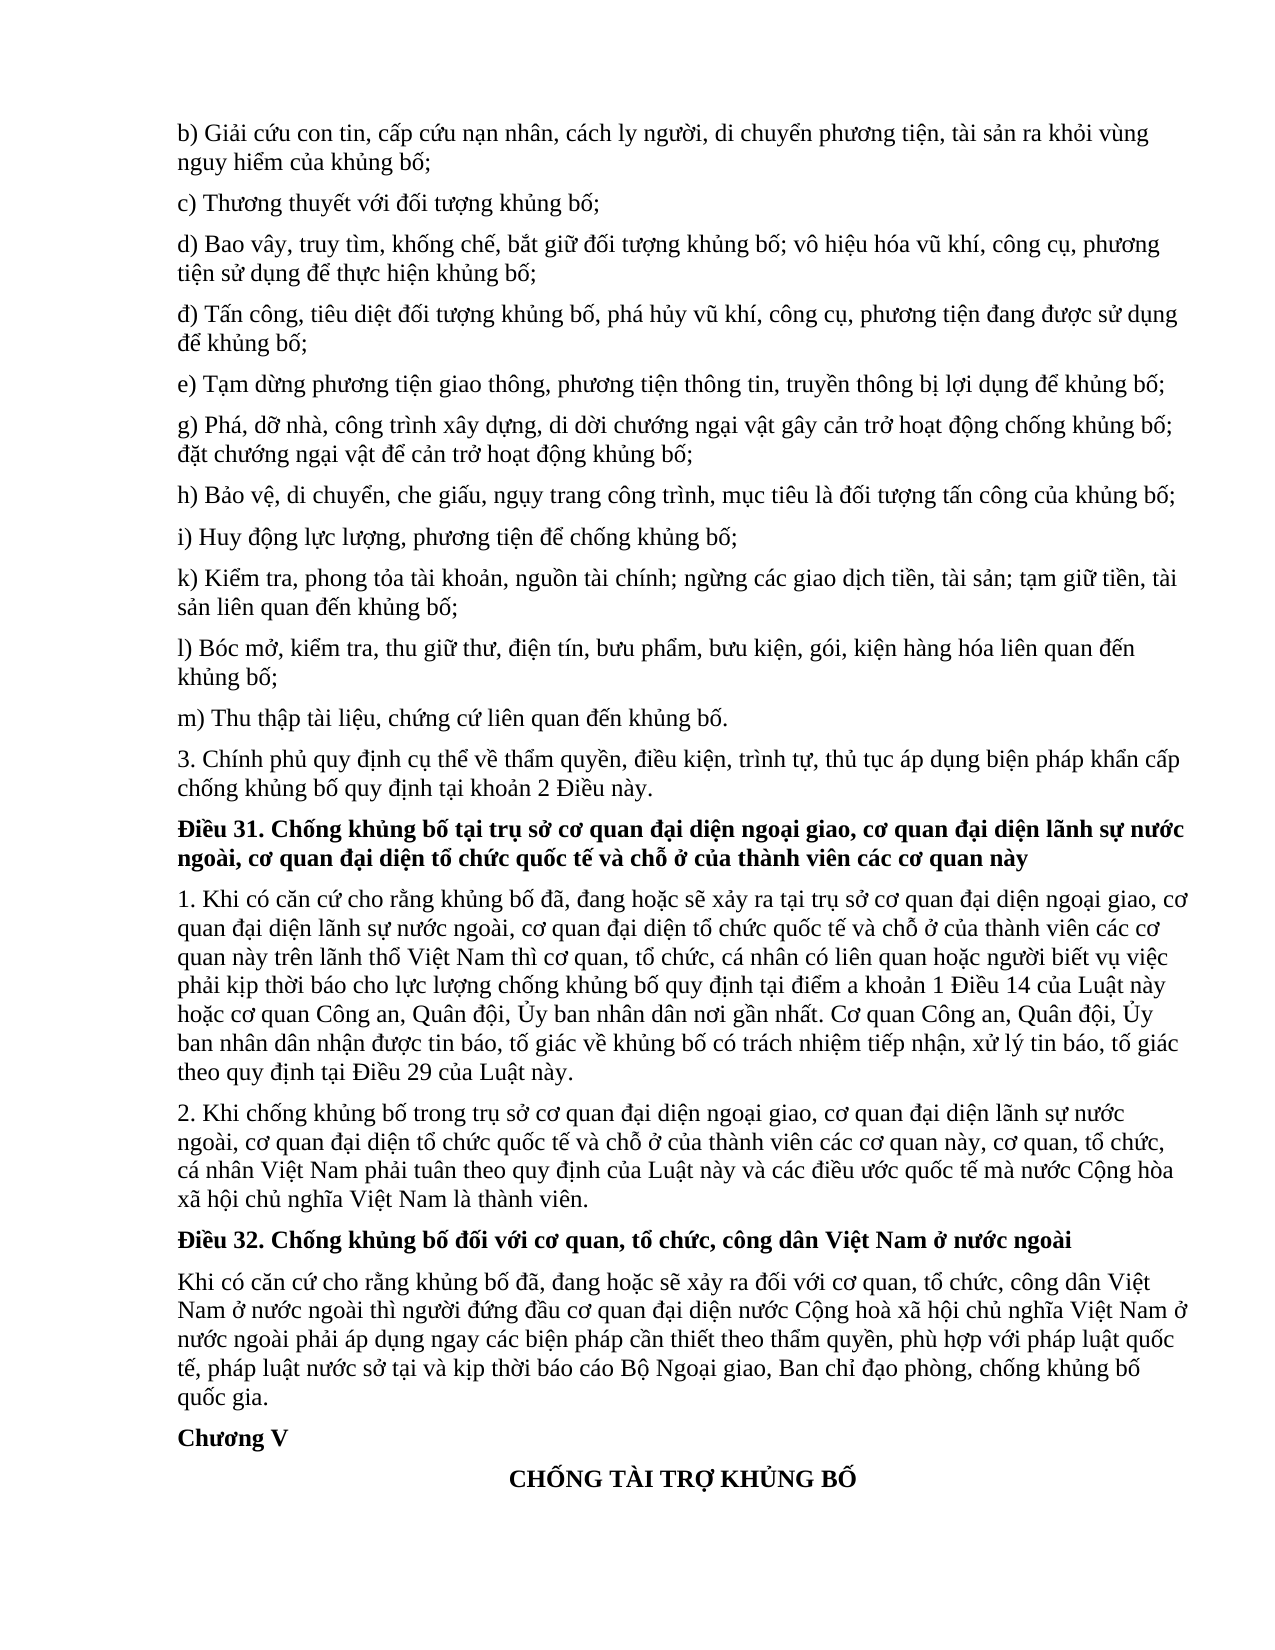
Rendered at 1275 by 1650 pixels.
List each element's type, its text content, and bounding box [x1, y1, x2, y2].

text 2. Khi chống khủng bố trong trụ sở cơ quan đại diện ngoại giao, cơ quan đại diện lãnh sự nước ngoài, cơ quan đại diện tổ chức quốc tế và chỗ ở của thành viên các cơ quan này, cơ quan, tổ chức, cá nhân Việt Nam phải tuân theo quy định của Luật này và các điều ước quốc tế mà nước Cộng hòa xã hội chủ nghĩa Việt Nam là thành viên. [177, 1098, 1188, 1213]
text c) Thương thuyết với đối tượng khủng bố; [177, 188, 1188, 217]
text 3. Chính phủ quy định cụ thể về thẩm quyền, điều kiện, trình tự, thủ tục áp dụng biện pháp khẩn cấp chống khủng bố quy định tại khoản 2 Điều này. [177, 744, 1188, 802]
text Điều 31. Chống khủng bố tại trụ sở cơ quan đại diện ngoại giao, cơ quan đại diện lãnh sự nước ngoài, cơ quan đại diện tổ chức quốc tế và chỗ ở của thành viên các cơ quan này [177, 814, 1188, 872]
text k) Kiểm tra, phong tỏa tài khoản, nguồn tài chính; ngừng các giao dịch tiền, tài sản; tạm giữ tiền, tài sản liên quan đến khủng bố; [177, 563, 1188, 621]
text Điều 32. Chống khủng bố đối với cơ quan, tổ chức, công dân Việt Nam ở nước ngoài [177, 1226, 1188, 1254]
text l) Bóc mở, kiểm tra, thu giữ thư, điện tín, bưu phẩm, bưu kiện, gói, kiện hàng hóa liên quan đến khủng bố; [177, 633, 1188, 691]
text d) Bao vây, truy tìm, khống chế, bắt giữ đối tượng khủng bố; vô hiệu hóa vũ khí, công cụ, phương tiện sử dụng để thực hiện khủng bố; [177, 229, 1188, 287]
text b) Giải cứu con tin, cấp cứu nạn nhân, cách ly người, di chuyển phương tiện, tài sản ra khỏi vùng nguy hiểm của khủng bố; [177, 118, 1188, 176]
text CHỐNG TÀI TRỢ KHỦNG BỐ [177, 1464, 1188, 1493]
text 1. Khi có căn cứ cho rằng khủng bố đã, đang hoặc sẽ xảy ra tại trụ sở cơ quan đại diện ngoại giao, cơ quan đại diện lãnh sự nước ngoài, cơ quan đại diện tổ chức quốc tế và chỗ ở của thành viên các cơ quan này trên lãnh thổ Việt Nam thì cơ quan, tổ chức, cá nhân có liên quan hoặc người biết vụ việc phải kịp thời báo cho lực lượng chống khủng bố quy định tại điểm a khoản 1 Điều 14 của Luật này hoặc cơ quan Công an, Quân đội, Ủy ban nhân dân nơi gần nhất. Cơ quan Công an, Quân đội, Ủy ban nhân dân nhận được tin báo, tố giác về khủng bố có trách nhiệm tiếp nhận, xử lý tin báo, tố giác theo quy định tại Điều 29 của Luật này. [177, 884, 1188, 1086]
text e) Tạm dừng phương tiện giao thông, phương tiện thông tin, truyền thông bị lợi dụng để khủng bố; [177, 369, 1188, 398]
text m) Thu thập tài liệu, chứng cứ liên quan đến khủng bố. [177, 703, 1188, 732]
text đ) Tấn công, tiêu diệt đối tượng khủng bố, phá hủy vũ khí, công cụ, phương tiện đang được sử dụng để khủng bố; [177, 299, 1188, 357]
text g) Phá, dỡ nhà, công trình xây dựng, di dời chướng ngại vật gây cản trở hoạt động chống khủng bố; đặt chướng ngại vật để cản trở hoạt động khủng bố; [177, 411, 1188, 468]
text Khi có căn cứ cho rằng khủng bố đã, đang hoặc sẽ xảy ra đối với cơ quan, tổ chức, công dân Việt Nam ở nước ngoài thì người đứng đầu cơ quan đại diện nước Cộng hoà xã hội chủ nghĩa Việt Nam ở nước ngoài phải áp dụng ngay các biện pháp cần thiết theo thẩm quyền, phù hợp với pháp luật quốc tế, pháp luật nước sở tại và kịp thời báo cáo Bộ Ngoại giao, Ban chỉ đạo phòng, chống khủng bố quốc gia. [177, 1267, 1188, 1411]
text h) Bảo vệ, di chuyển, che giấu, ngụy trang công trình, mục tiêu là đối tượng tấn công của khủng bố; [177, 481, 1188, 509]
text Chương V [177, 1423, 1188, 1452]
text i) Huy động lực lượng, phương tiện để chống khủng bố; [177, 522, 1188, 551]
